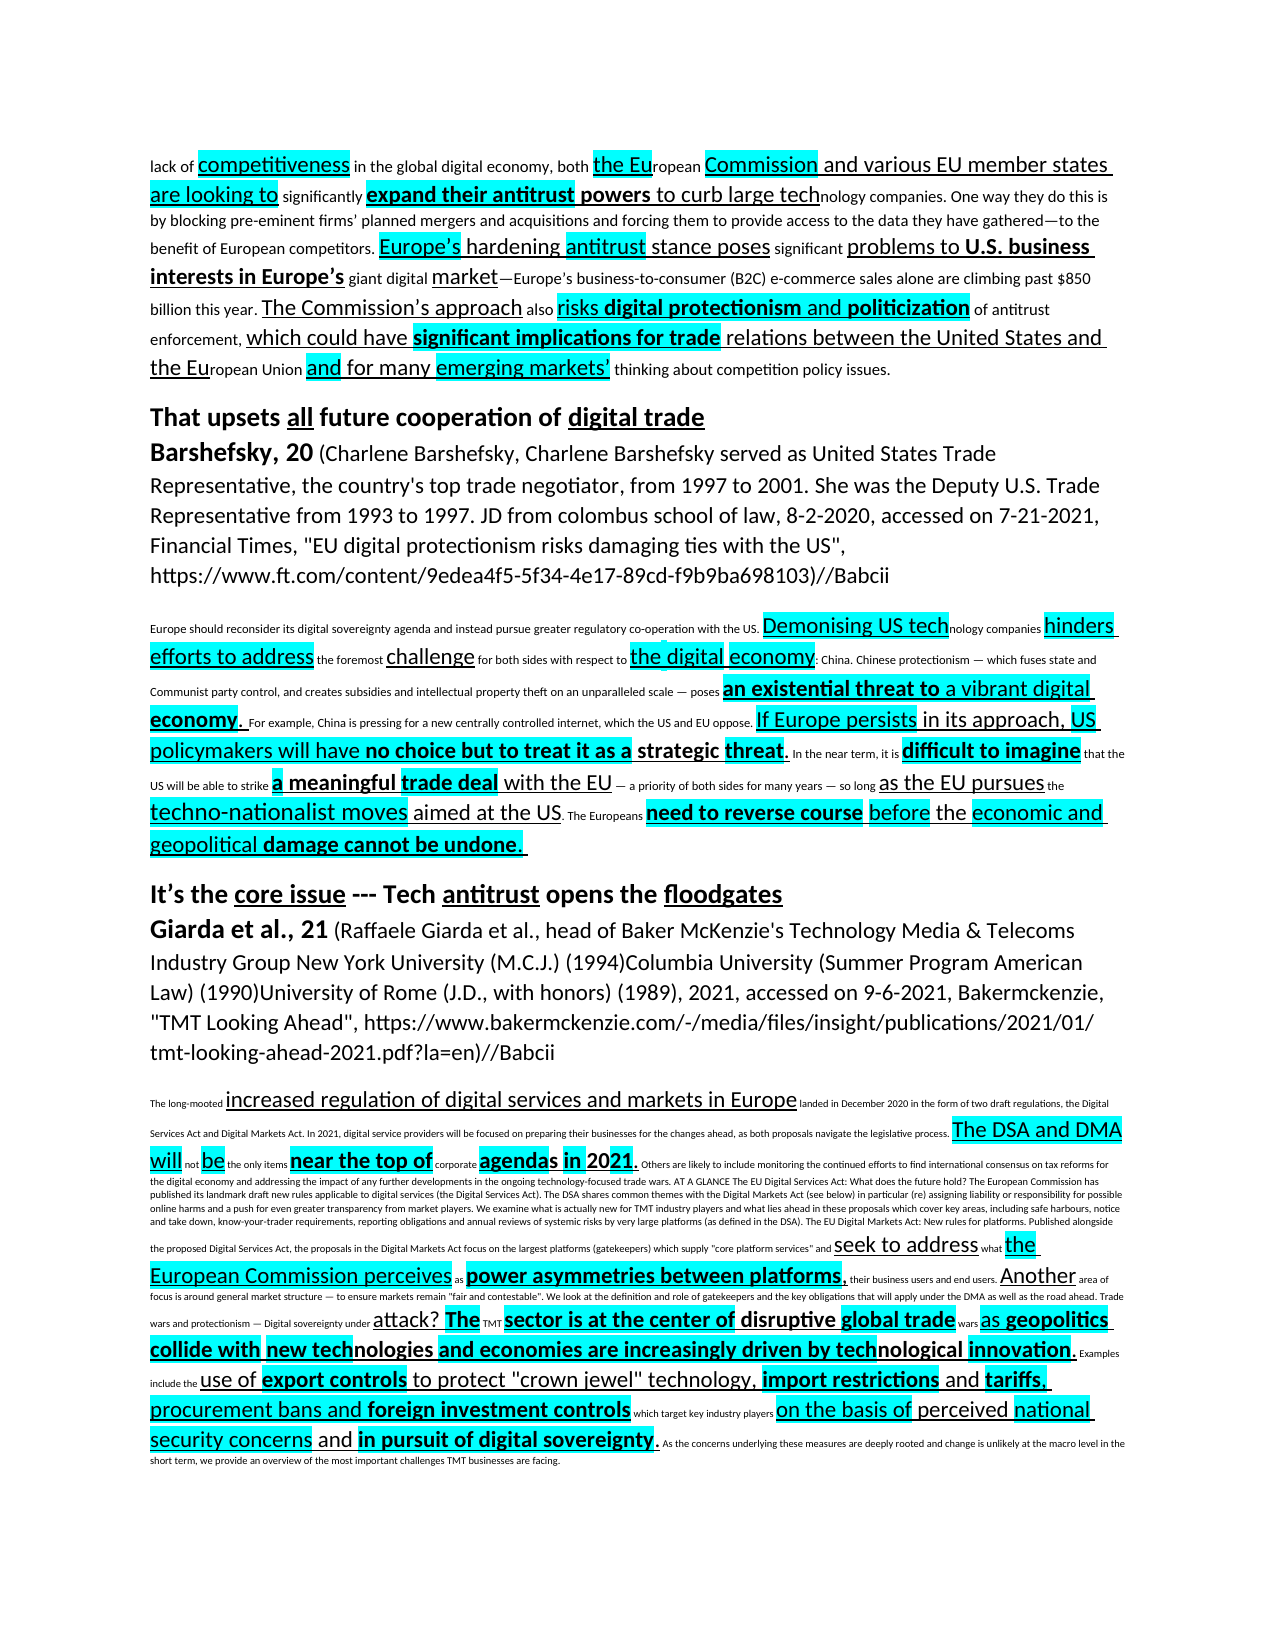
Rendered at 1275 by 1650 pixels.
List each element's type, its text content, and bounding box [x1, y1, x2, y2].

text Giarda et al., 21 (Raffaele Giarda et al., head of Baker McKenzie's Technology Media & Telecoms Industry Group New York University (M.C.J.) (1994)Columbia University (Summer Program American Law) (1990)University of Rome (J.D., with honors) (1989), 2021, accessed on 9-6-2021, Bakermckenzie, "TMT Looking Ahead", https://www.bakermckenzie.com/-/media/files/insight/publications/2021/01/tmt-looking-ahead-2021.pdf?la=en)//Babcii [150, 913, 1125, 1067]
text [150, 150, 1125, 381]
text Europe should reconsider its digital sovereignty agenda and instead pursue greater regulatory co-operation with the US. Demonising US technology companies hinders efforts to address the foremost challenge for both sides with respect to the digital economy: China. Chinese protectionism — which fuses state and Communist party control, and creates subsidies and intellectual property theft on an unparalleled scale — poses an existential threat to a vibrant digital economy. For example, China is pressing for a new centrally controlled internet, which the US and EU oppose. If Europe persists in its approach, US policymakers will have no choice but to treat it as a strategic threat. In the near term, it is difficult to imagine that the US will be able to strike a meaningful trade deal with the EU — a priority of both sides for many years — so long as the EU pursues the techno-nationalist moves aimed at the US. The Europeans need to reverse course before the economic and geopolitical damage cannot be undone. [150, 608, 1125, 858]
subtitle That upsets all future cooperation of digital trade [150, 400, 1125, 433]
subtitle It’s the core issue --- Tech antitrust opens the floodgates [150, 877, 1125, 910]
text Barshefsky, 20 (Charlene Barshefsky, Charlene Barshefsky served as United States Trade Representative, the country's top trade negotiator, from 1997 to 2001. She was the Deputy U.S. Trade Representative from 1993 to 1997. JD from colombus school of law, 8-2-2020, accessed on 7-21-2021, Financial Times, "EU digital protectionism risks damaging ties with the US", https://www.ft.com/content/9edea4f5-5f34-4e17-89cd-f9b9ba698103)//Babcii [150, 436, 1125, 589]
text The long-mooted increased regulation of digital services and markets in Europe landed in December 2020 in the form of two draft regulations, the Digital Services Act and Digital Markets Act. In 2021, digital service providers will be focused on preparing their businesses for the changes ahead, as both proposals navigate the legislative process. The DSA and DMA will not be the only items near the top of corporate agendas in 2021. Others are likely to include monitoring the continued efforts to find international consensus on tax reforms for the digital economy and addressing the impact of any further developments in the ongoing technology-focused trade wars. AT A GLANCE The EU Digital Services Act: What does the future hold? The European Commission has published its landmark draft new rules applicable to digital services (the Digital Services Act). The DSA shares common themes with the Digital Markets Act (see below) in particular (re) assigning liability or responsibility for possible online harms and a push for even greater transparency from market players. We examine what is actually new for TMT industry players and what lies ahead in these proposals which cover key areas, including safe harbours, notice and take down, know-your-trader requirements, reporting obligations and annual reviews of systemic risks by very large platforms (as defined in the DSA). The EU Digital Markets Act: New rules for platforms. Published alongside the proposed Digital Services Act, the proposals in the Digital Markets Act focus on the largest platforms (gatekeepers) which supply "core platform services" and seek to address what the European Commission perceives as power asymmetries between platforms, their business users and end users. Another area of focus is around general market structure — to ensure markets remain "fair and contestable". We look at the definition and role of gatekeepers and the key obligations that will apply under the DMA as well as the road ahead. Trade wars and protectionism — Digital sovereignty under attack? The TMT sector is at the center of disruptive global trade wars as geopolitics collide with new technologies and economies are increasingly driven by technological innovation. Examples include the use of export controls to protect "crown jewel" technology, import restrictions and tariffs, procurement bans and foreign investment controls which target key industry players on the basis of perceived national security concerns and in pursuit of digital sovereignty. As the concerns underlying these measures are deeply rooted and change is unlikely at the macro level in the short term, we provide an overview of the most important challenges TMT businesses are facing. [150, 1085, 1125, 1467]
